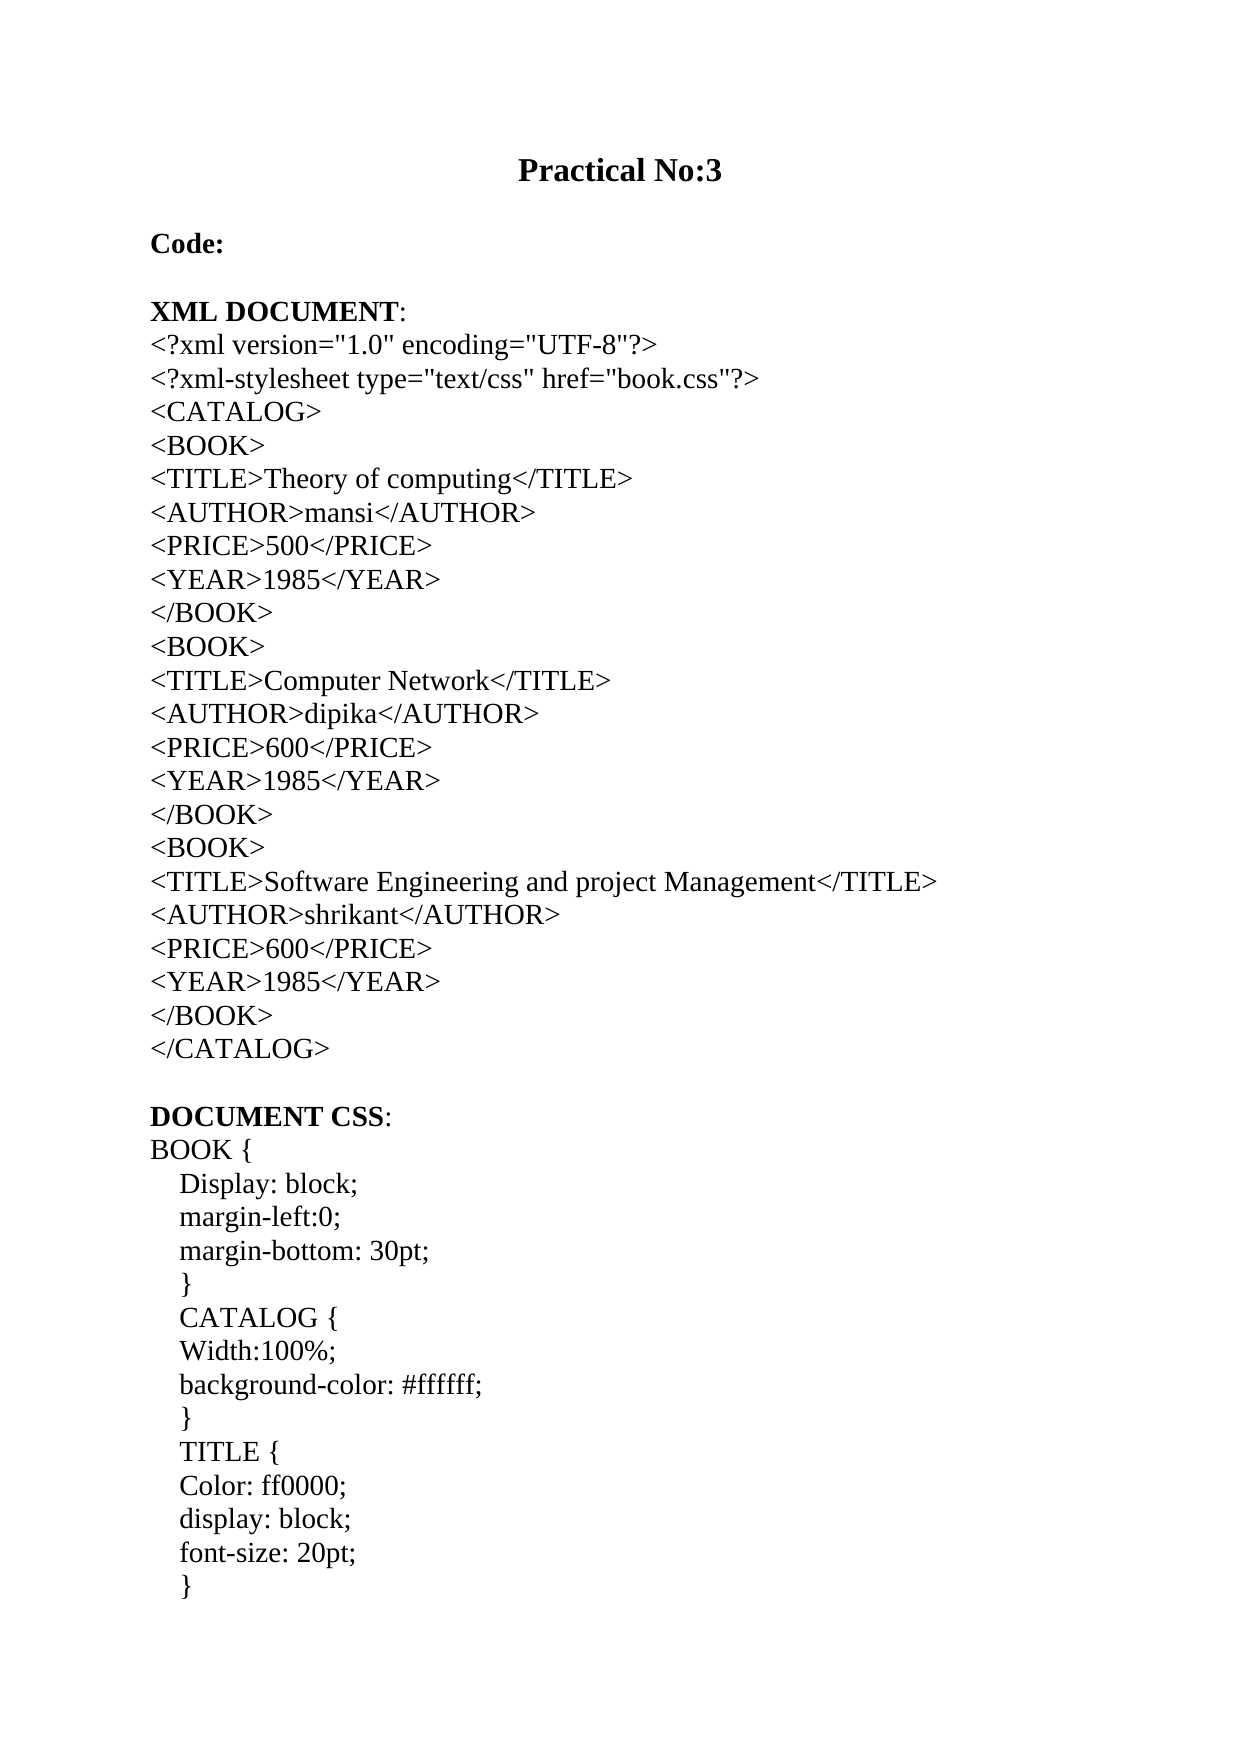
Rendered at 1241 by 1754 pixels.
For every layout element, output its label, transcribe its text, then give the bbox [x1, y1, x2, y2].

text CATALOG { [150, 1300, 1090, 1333]
text <BOOK> [150, 629, 1090, 663]
text <YEAR>1985</YEAR> [150, 763, 1090, 797]
text <?xml-stylesheet type="text/css" href="book.css"?> [150, 361, 1090, 394]
text TITLE { [150, 1434, 1090, 1468]
text <TITLE>Computer Network</TITLE> [150, 663, 1090, 696]
text <TITLE>Theory of computing</TITLE> [150, 461, 1090, 495]
text font-size: 20pt; [150, 1535, 1090, 1568]
text </BOOK> [150, 797, 1090, 830]
text Color: ff0000; [150, 1468, 1090, 1501]
text Display: block; [150, 1166, 1090, 1199]
text </BOOK> [150, 998, 1090, 1032]
text margin-bottom: 30pt; [150, 1233, 1090, 1266]
text Practical No:3 [150, 150, 1090, 188]
text </CATALOG> [150, 1032, 1090, 1065]
text BOOK { [150, 1132, 1090, 1166]
text <?xml version="1.0" encoding="UTF-8"?> [150, 327, 1090, 361]
text display: block; [150, 1501, 1090, 1535]
text </BOOK> [150, 596, 1090, 629]
text background-color: #ffffff; [150, 1367, 1090, 1401]
text DOCUMENT CSS: [150, 1099, 1090, 1132]
text XML DOCUMENT: [150, 294, 1090, 327]
text <CATALOG> [150, 394, 1090, 428]
text <PRICE>600</PRICE> [150, 931, 1090, 964]
text <AUTHOR>shrikant</AUTHOR> [150, 897, 1090, 931]
text <TITLE>Software Engineering and project Management</TITLE> [150, 864, 1090, 897]
text Width:100%; [150, 1333, 1090, 1367]
text <AUTHOR>mansi</AUTHOR> [150, 495, 1090, 528]
text <BOOK> [150, 830, 1090, 864]
text <YEAR>1985</YEAR> [150, 562, 1090, 596]
text <BOOK> [150, 428, 1090, 461]
text <AUTHOR>dipika</AUTHOR> [150, 696, 1090, 730]
text <PRICE>500</PRICE> [150, 528, 1090, 562]
text } [150, 1266, 1090, 1300]
text <PRICE>600</PRICE> [150, 730, 1090, 763]
text <YEAR>1985</YEAR> [150, 964, 1090, 998]
text } [150, 1401, 1090, 1434]
text } [150, 1568, 1090, 1602]
text margin-left:0; [150, 1199, 1090, 1233]
text Code: [150, 227, 1090, 260]
